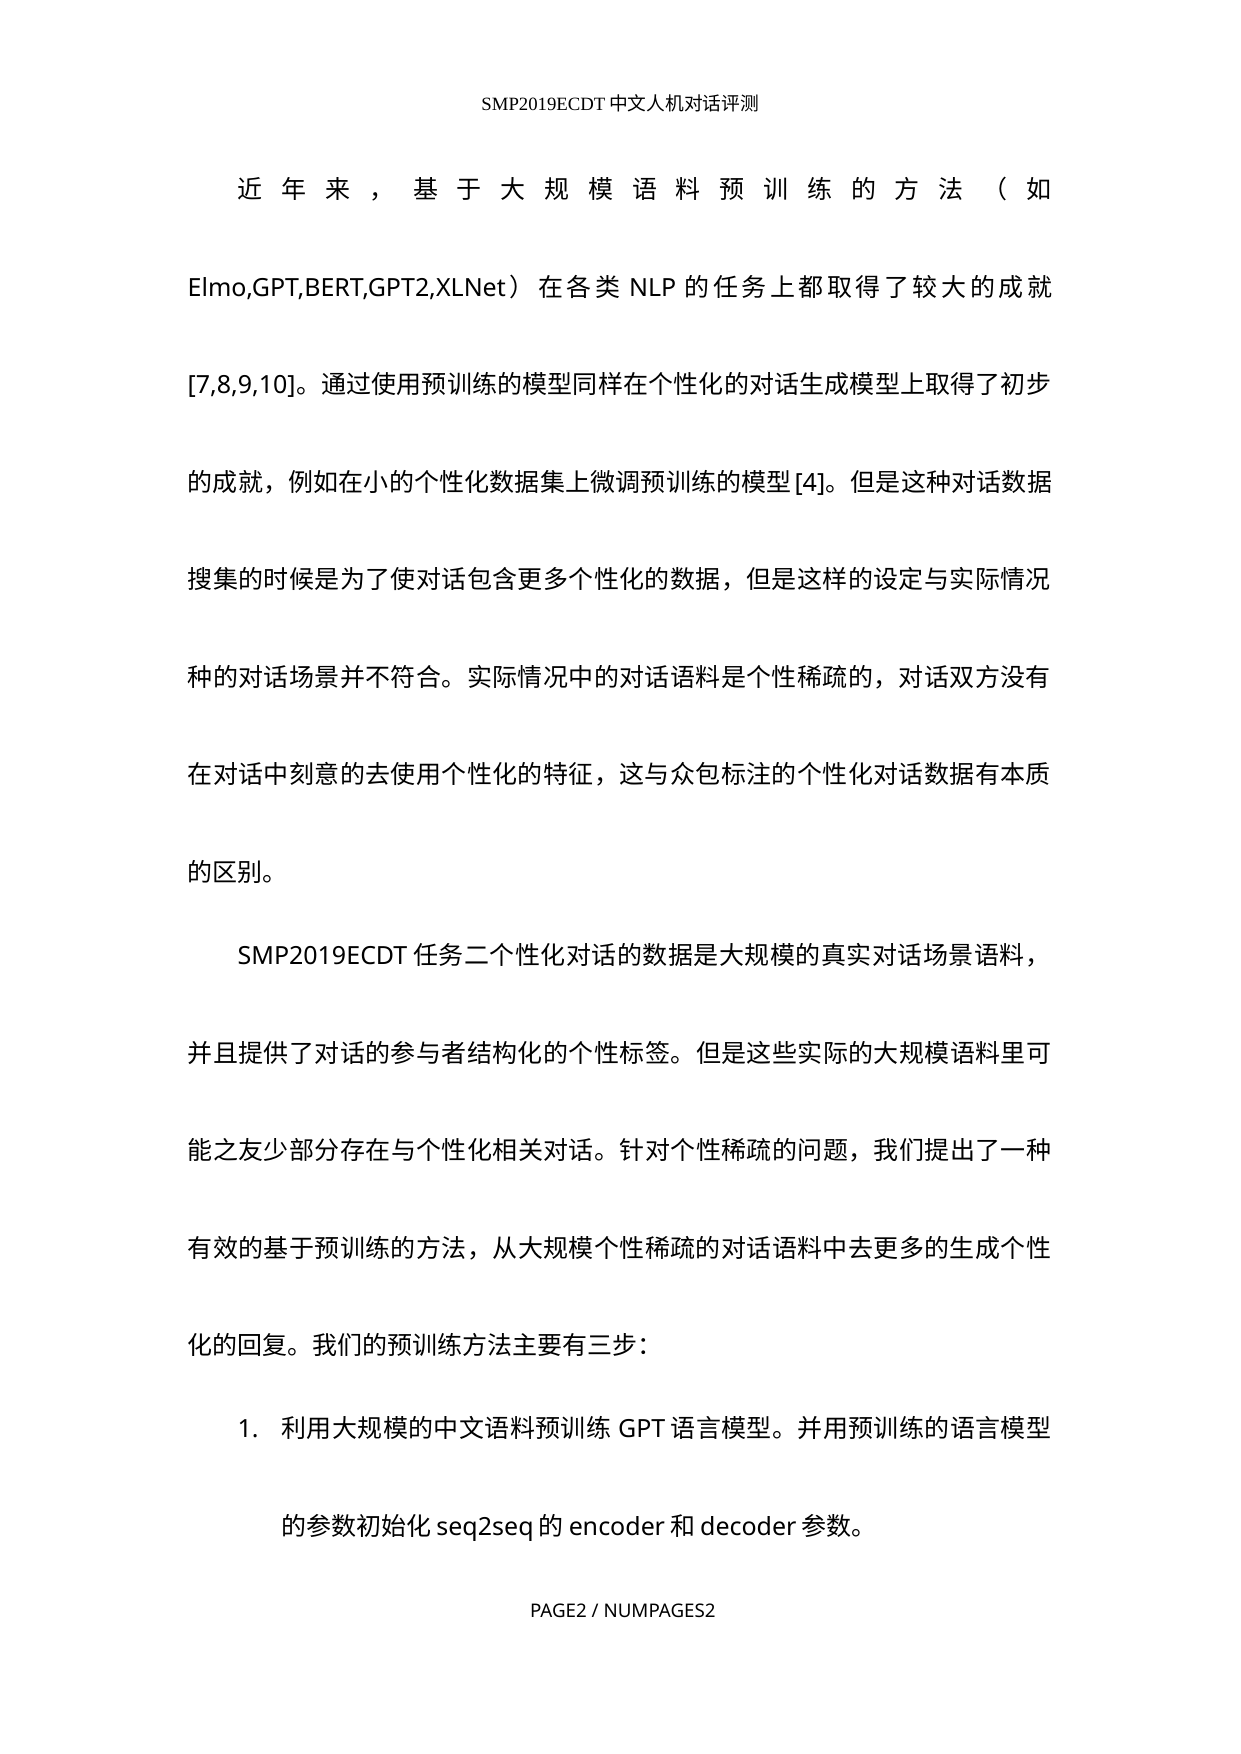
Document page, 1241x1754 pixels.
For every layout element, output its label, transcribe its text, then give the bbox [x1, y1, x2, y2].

list 利用大规模的中文语料预训练GPT语言模型。并用预训练的语言模型的参数初始化seq2seq的encoder和decoder参数。 [237, 1394, 1053, 1557]
text SMP2019ECDT任务二个性化对话的数据是大规模的真实对话场景语料，并且提供了对话的参与者结构化的个性标签。但是这些实际的大规模语料里可能之友少部分存在与个性化相关对话。针对个性稀疏的问题，我们提出了一种有效的基于预训练的方法，从大规模个性稀疏的对话语料中去更多的生成个性化的回复。我们的预训练方法主要有三步： [187, 921, 1053, 1376]
text 近年来，基于大规模语料预训练的方法（如Elmo,GPT,BERT,GPT2,XLNet）在各类NLP的任务上都取得了较大的成就[7,8,9,10]。通过使用预训练的模型同样在个性化的对话生成模型上取得了初步的成就，例如在小的个性化数据集上微调预训练的模型[4]。但是这种对话数据搜集的时候是为了使对话包含更多个性化的数据，但是这样的设定与实际情况种的对话场景并不符合。实际情况中的对话语料是个性稀疏的，对话双方没有在对话中刻意的去使用个性化的特征，这与众包标注的个性化对话数据有本质的区别。 [187, 156, 1053, 903]
